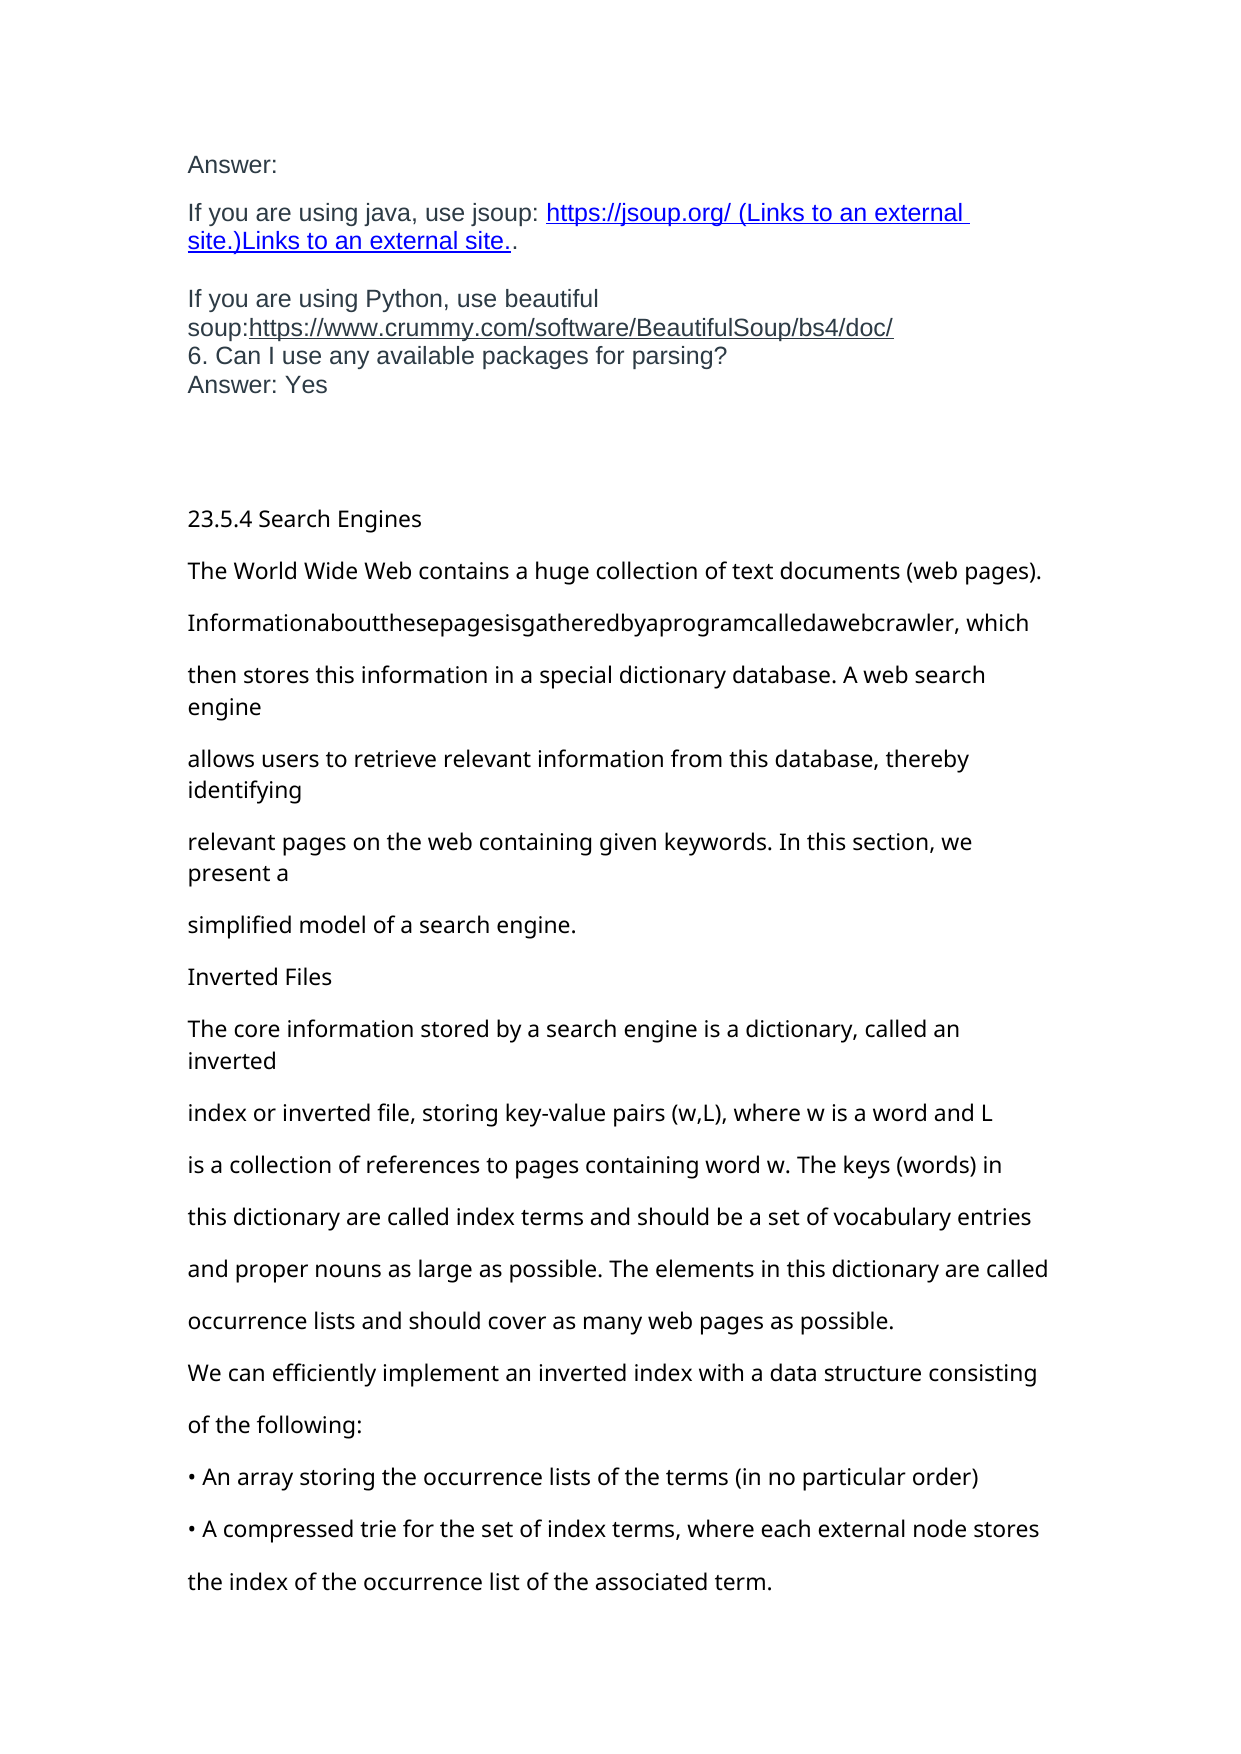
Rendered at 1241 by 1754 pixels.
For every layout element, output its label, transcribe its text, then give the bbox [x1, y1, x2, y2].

text index or inverted file, storing key-value pairs (w,L), where w is a word and L [187, 1097, 1053, 1128]
text then stores this information in a special dictionary database. A web search engine [187, 659, 1053, 722]
text If you are using java, use jsoup: https://jsoup.org/ (Links to an external site.)Links to an external site.. If you are using Python, use beautiful soup:https://www.crummy.com/software/BeautifulSoup/bs4/doc/ [187, 197, 1053, 341]
text • A compressed trie for the set of index terms, where each external node stores [187, 1513, 1053, 1544]
text the index of the occurrence list of the associated term. [187, 1565, 1053, 1597]
text • An array storing the occurrence lists of the terms (in no particular order) [187, 1461, 1053, 1492]
text We can efficiently implement an inverted index with a data structure consisting [187, 1357, 1053, 1388]
text 6. Can I use any available packages for parsing? [187, 341, 1053, 370]
text and proper nouns as large as possible. The elements in this dictionary are called [187, 1253, 1053, 1284]
text this dictionary are called index terms and should be a set of vocabulary entries [187, 1201, 1053, 1232]
text The World Wide Web contains a huge collection of text documents (web pages). [187, 555, 1053, 586]
text 23.5.4 Search Engines [187, 503, 1053, 534]
text Answer: Yes [187, 370, 1053, 399]
text Answer: [187, 150, 1053, 179]
text Inverted Files [187, 961, 1053, 992]
text occurrence lists and should cover as many web pages as possible. [187, 1305, 1053, 1336]
text simplified model of a search engine. [187, 909, 1053, 940]
text relevant pages on the web containing given keywords. In this section, we present a [187, 826, 1053, 888]
text allows users to retrieve relevant information from this database, thereby identifying [187, 742, 1053, 805]
text The core information stored by a search engine is a dictionary, called an inverted [187, 1013, 1053, 1076]
text Informationaboutthesepagesisgatheredbyaprogramcalledawebcrawler, which [187, 607, 1053, 638]
text of the following: [187, 1409, 1053, 1440]
text is a collection of references to pages containing word w. The keys (words) in [187, 1149, 1053, 1180]
